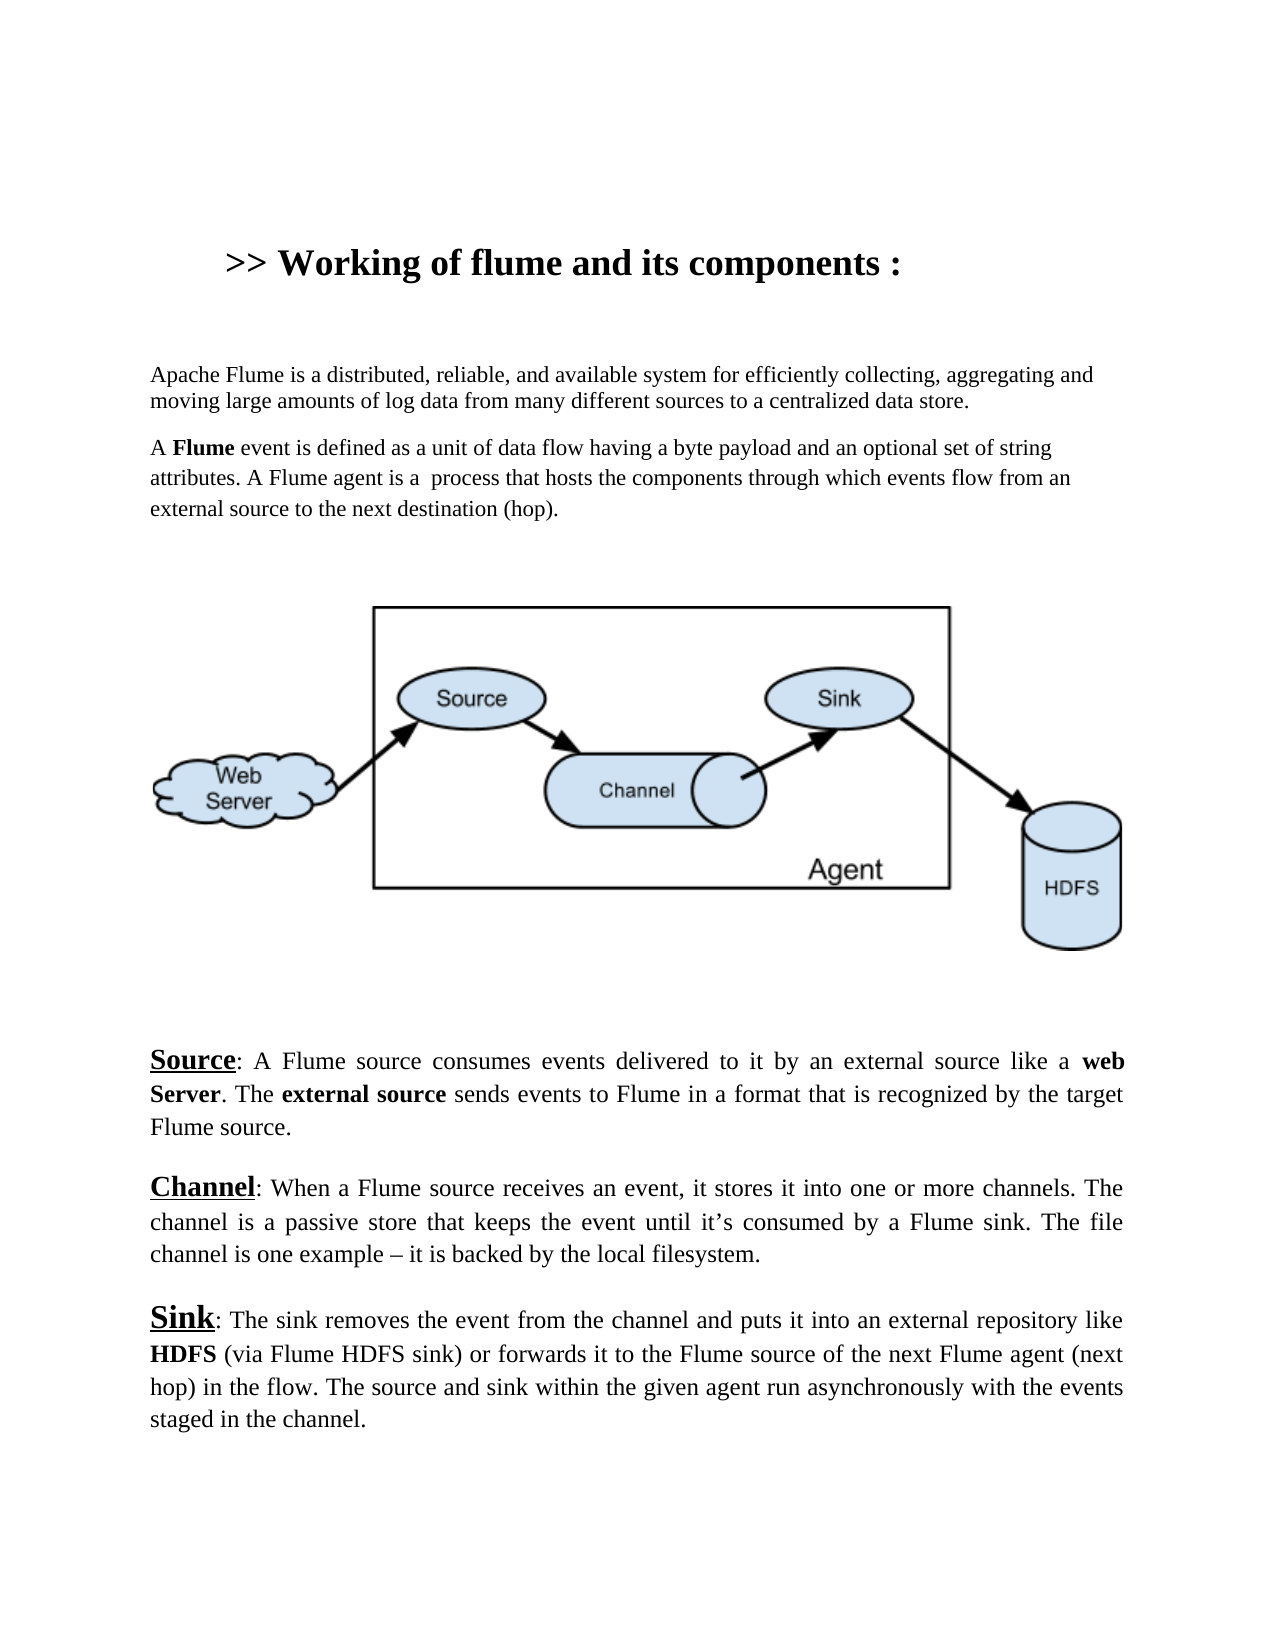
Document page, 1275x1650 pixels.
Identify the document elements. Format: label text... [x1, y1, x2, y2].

list >> Working of flume and its components : [225, 241, 1125, 284]
picture [152, 606, 1123, 951]
text Channel: When a Flume source receives an event, it stores it into one or more channels. The channel is a passive store that keeps the event until it’s consumed by a Flume sink. The file channel is one example – it is backed by the local filesystem. [150, 1169, 1125, 1268]
text A Flume event is defined as a unit of data flow having a byte payload and an optional set of string attributes. A Flume agent is a process that hosts the components through which events flow from an external source to the next destination (hop). [150, 434, 1125, 521]
text Source: A Flume source consumes events delivered to it by an external source like a web Server. The external source sends events to Flume in a format that is recognized by the target Flume source. [150, 1042, 1125, 1140]
text Sink: The sink removes the event from the channel and puts it into an external repository like HDFS (via Flume HDFS sink) or forwards it to the Flume source of the next Flume agent (next hop) in the flow. The source and sink within the given agent run asynchronously with the events staged in the channel. [150, 1297, 1125, 1433]
